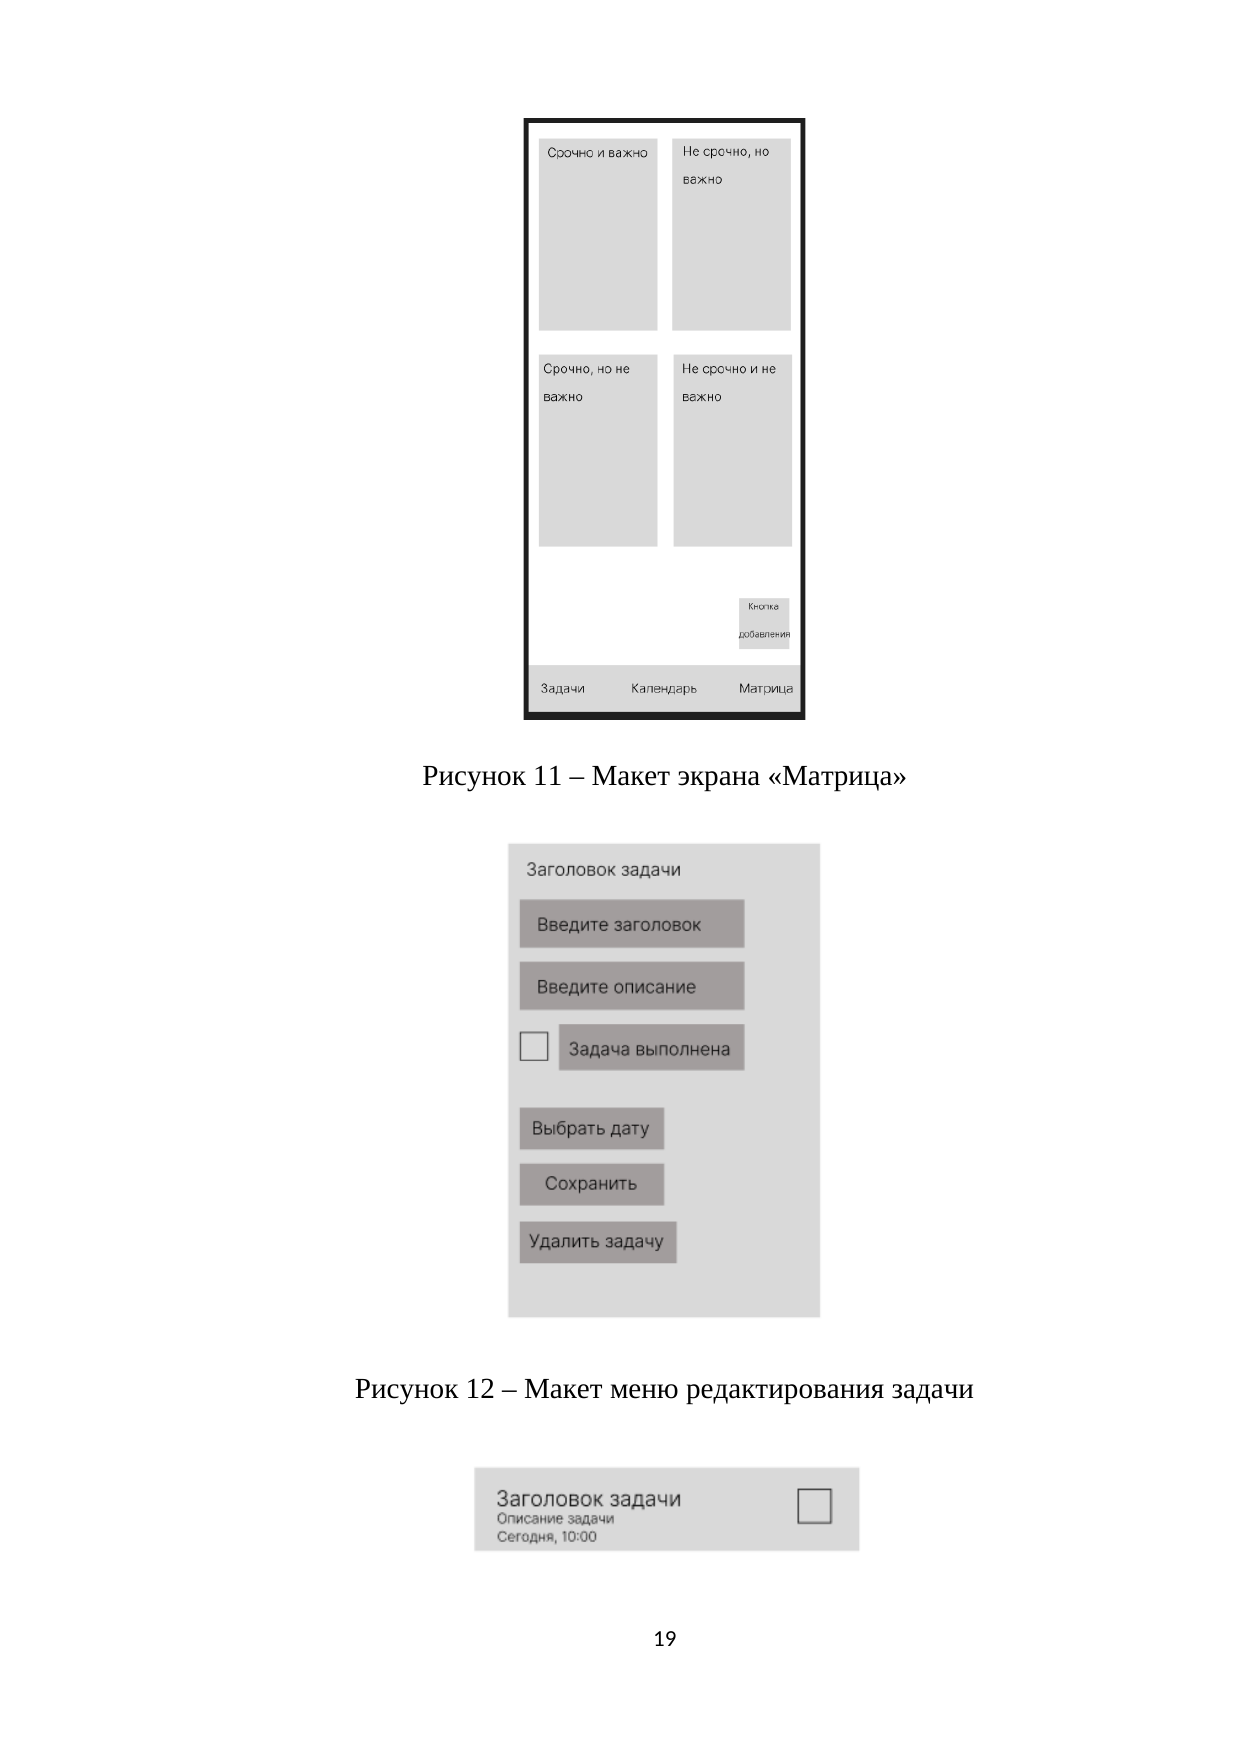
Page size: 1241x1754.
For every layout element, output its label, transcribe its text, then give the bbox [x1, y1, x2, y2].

picture [446, 1446, 883, 1576]
picture [493, 833, 836, 1332]
text Рисунок 11 – Макет экрана «Матрица» [177, 758, 1152, 792]
picture [523, 118, 806, 720]
text Рисунок 12 – Макет меню редактирования задачи [177, 1371, 1152, 1404]
